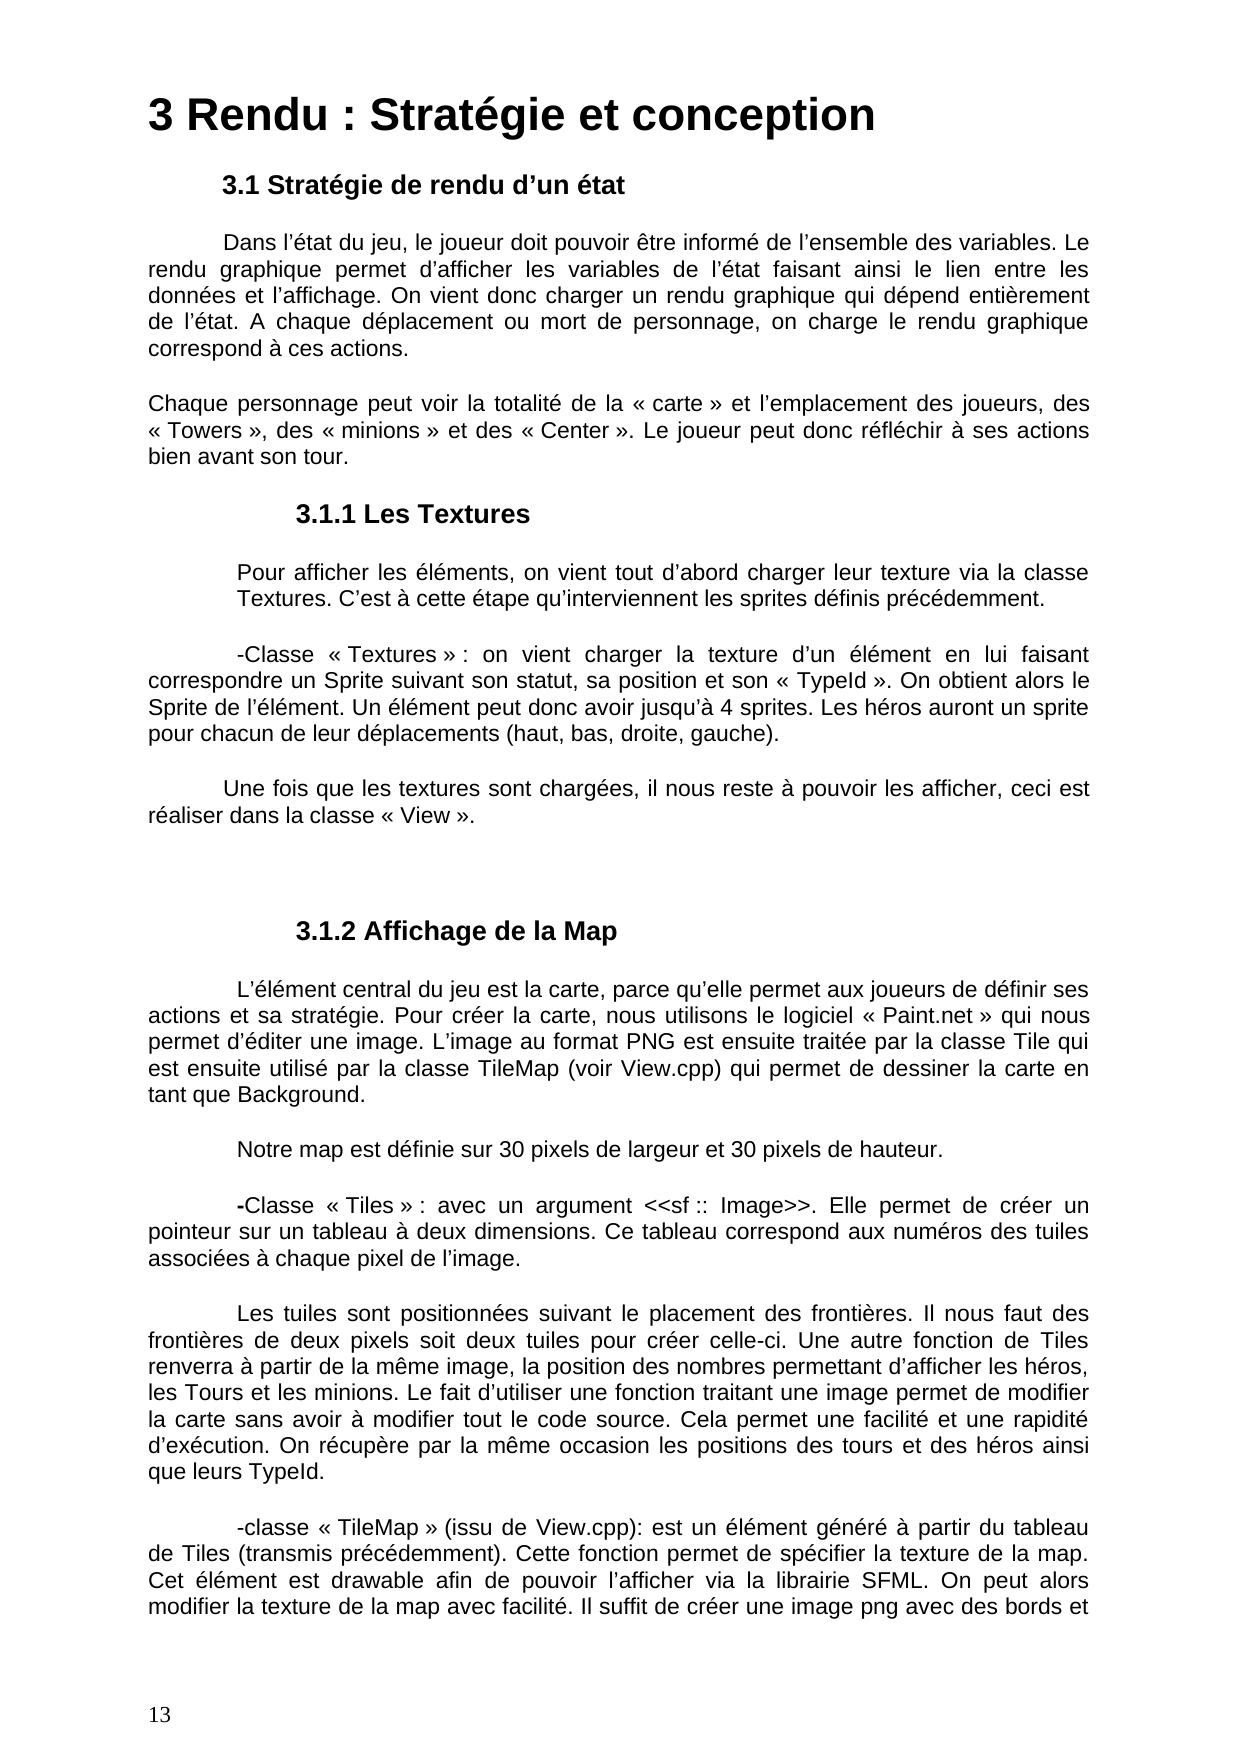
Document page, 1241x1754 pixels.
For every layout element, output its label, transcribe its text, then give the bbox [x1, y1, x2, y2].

text Dans l’état du jeu, le joueur doit pouvoir être informé de l’ensemble des variables. Le rendu graphique permet d’afficher les variables de l’état faisant ainsi le lien entre les données et l’affichage. On vient donc charger un rendu graphique qui dépend entièrement de l’état. A chaque déplacement ou mort de personnage, on charge le rendu graphique correspond à ces actions. [148, 229, 1090, 361]
text 3.1 Stratégie de rendu d’un état [148, 169, 1090, 200]
text 3 Rendu : Stratégie et conception [148, 87, 1090, 140]
text Les tuiles sont positionnées suivant le placement des frontières. Il nous faut des frontières de deux pixels soit deux tuiles pour créer celle-ci. Une autre fonction de Tiles renverra à partir de la même image, la position des nombres permettant d’afficher les héros, les Tours et les minions. Le fait d’utiliser une fonction traitant une image permet de modifier la carte sans avoir à modifier tout le code source. Cela permet une facilité et une rapidité d’exécution. On récupère par la même occasion les positions des tours et des héros ainsi que leurs TypeId. [148, 1300, 1090, 1485]
text Une fois que les textures sont chargées, il nous reste à pouvoir les afficher, ceci est réaliser dans la classe « View ». [148, 775, 1090, 828]
text Notre map est définie sur 30 pixels de largeur et 30 pixels de hauteur. [148, 1136, 1090, 1163]
text L’élément central du jeu est la carte, parce qu’elle permet aux joueurs de définir ses actions et sa stratégie. Pour créer la carte, nous utilisons le logiciel « Paint.net » qui nous permet d’éditer une image. L’image au format PNG est ensuite traitée par la classe Tile qui est ensuite utilisé par la classe TileMap (voir View.cpp) qui permet de dessiner la carte en tant que Background. [148, 976, 1090, 1107]
text -Classe « Tiles » : avec un argument <<sf :: Image>>. Elle permet de créer un pointeur sur un tableau à deux dimensions. Ce tableau correspond aux numéros des tuiles associées à chaque pixel de l’image. [148, 1192, 1090, 1271]
text Chaque personnage peut voir la totalité de la « carte » et l’emplacement des joueurs, des « Towers », des « minions » et des « Center ». Le joueur peut donc réfléchir à ses actions bien avant son tour. [148, 390, 1090, 469]
text 3.1.1 Les Textures [237, 498, 1090, 530]
text 3.1.2 Affichage de la Map [148, 915, 1090, 946]
text -Classe « Textures » : on vient charger la texture d’un élément en lui faisant correspondre un Sprite suivant son statut, sa position et son « TypeId ». On obtient alors le Sprite de l’élément. Un élément peut donc avoir jusqu’à 4 sprites. Les héros auront un sprite pour chacun de leur déplacements (haut, bas, droite, gauche). [148, 641, 1090, 746]
text Pour afficher les éléments, on vient tout d’abord charger leur texture via la classe Textures. C’est à cette étape qu’interviennent les sprites définis précédemment. [237, 559, 1090, 612]
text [148, 1514, 1090, 1619]
